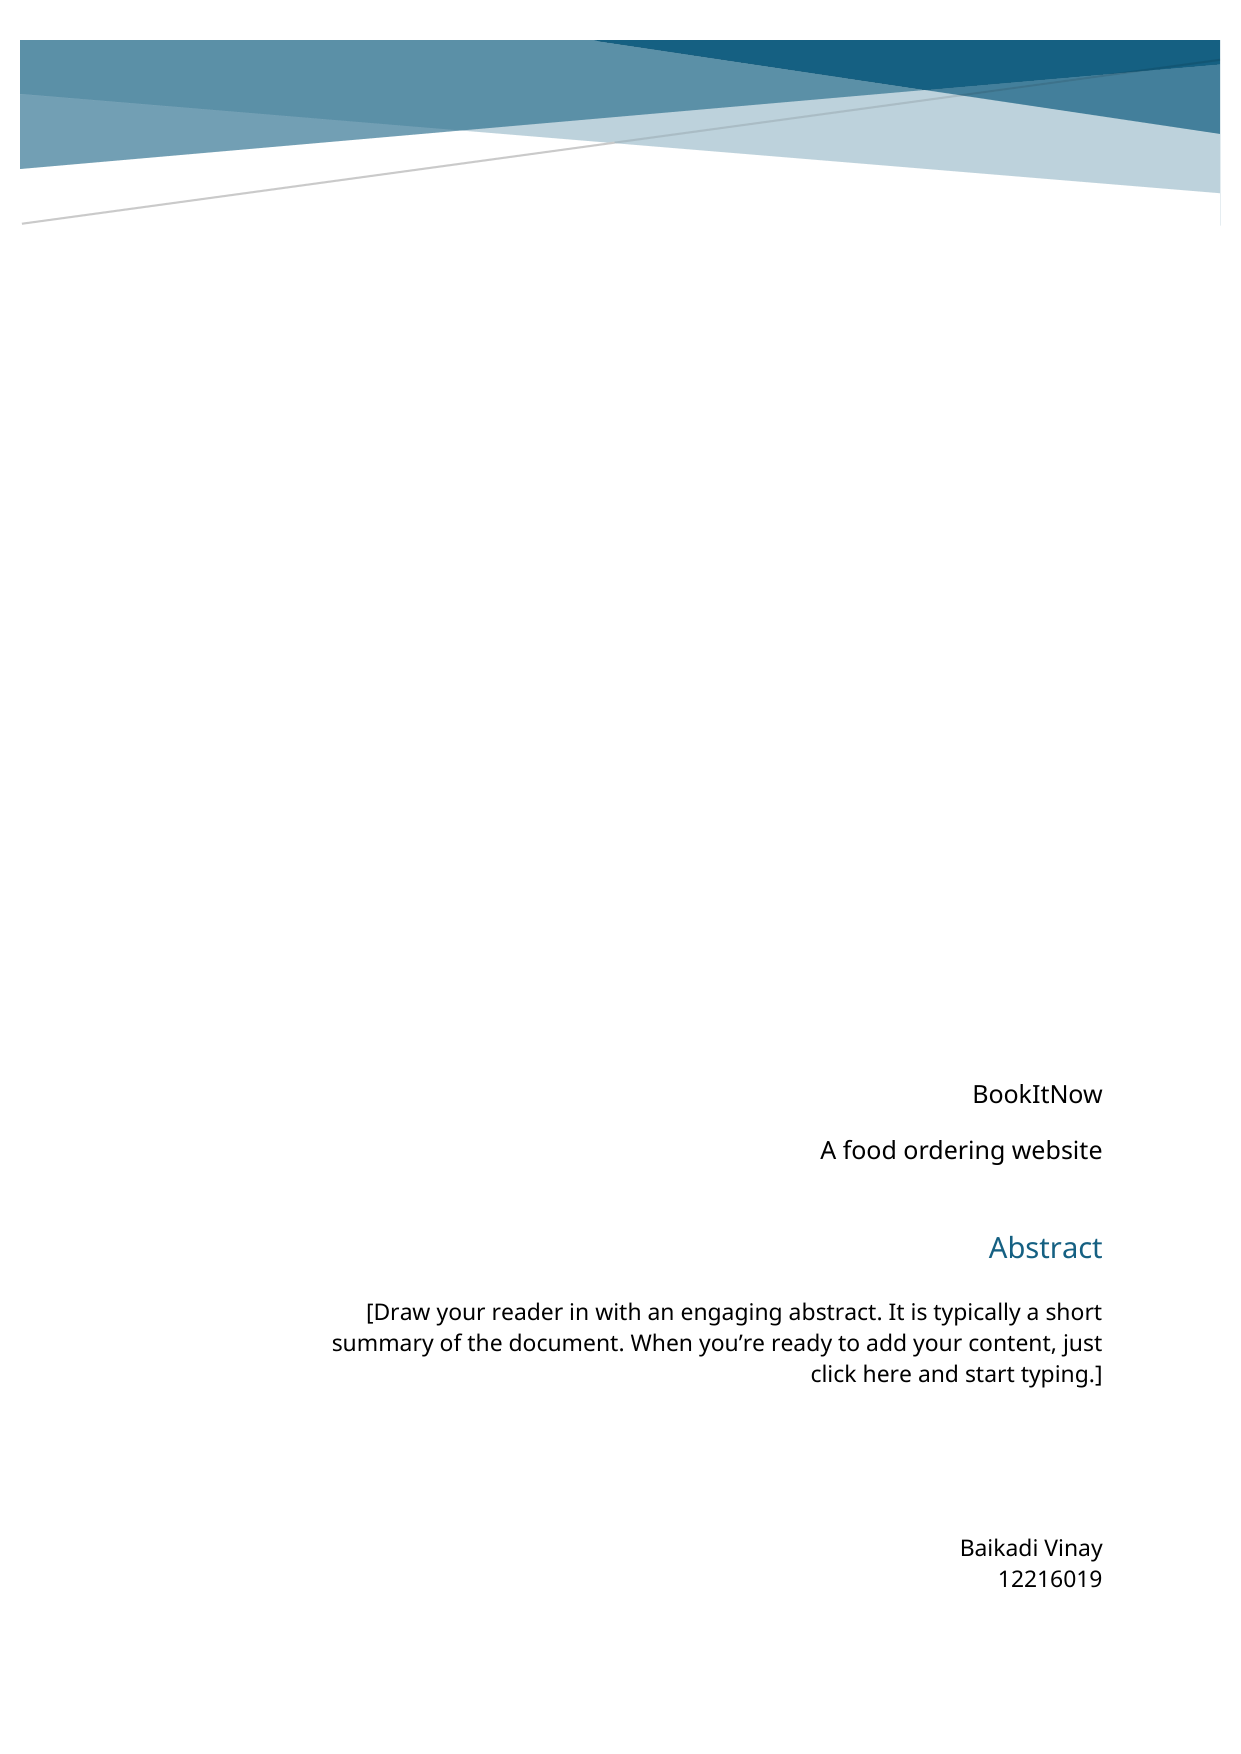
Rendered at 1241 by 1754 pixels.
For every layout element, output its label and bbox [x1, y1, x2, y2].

picture [20, 40, 1221, 240]
